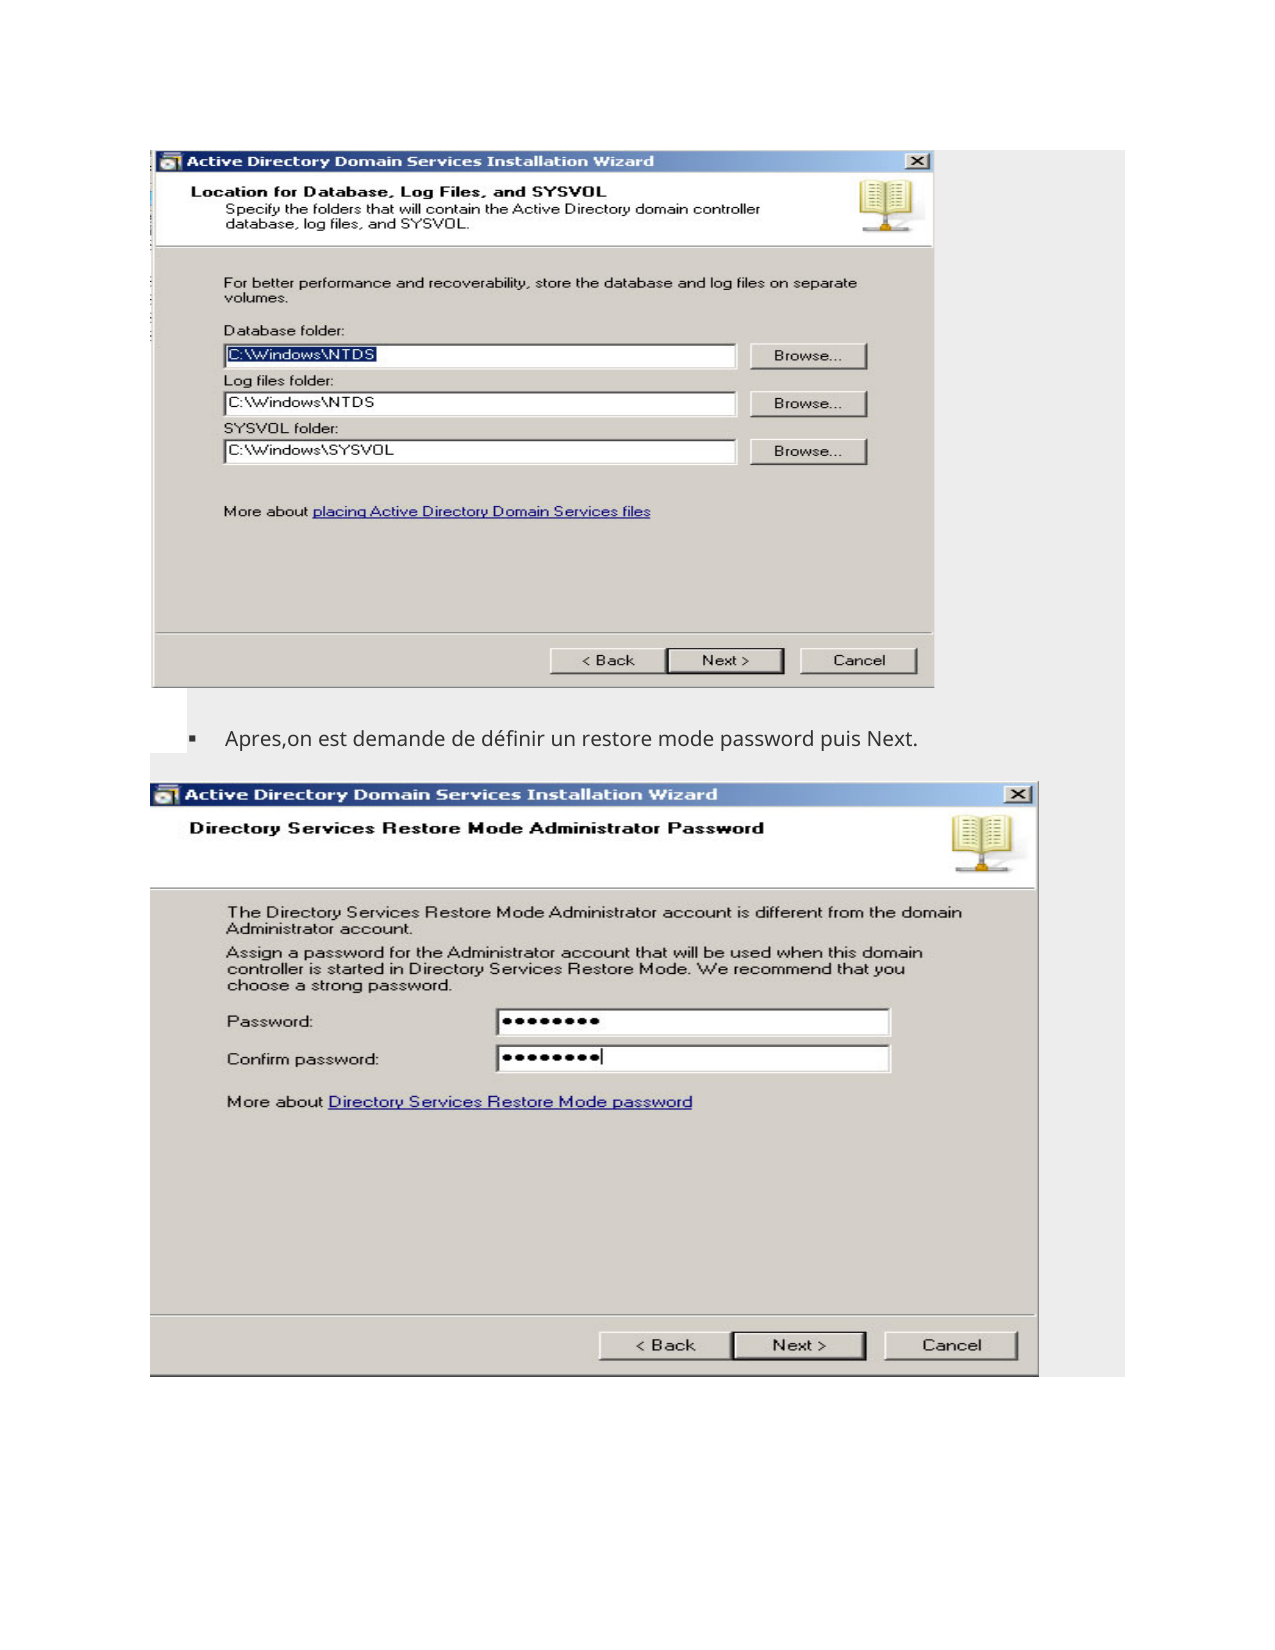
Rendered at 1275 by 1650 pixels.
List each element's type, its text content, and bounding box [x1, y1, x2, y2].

list Apres,on est demande de définir un restore mode password puis Next. [187, 717, 1125, 753]
picture [150, 781, 1039, 1377]
picture [150, 150, 935, 688]
